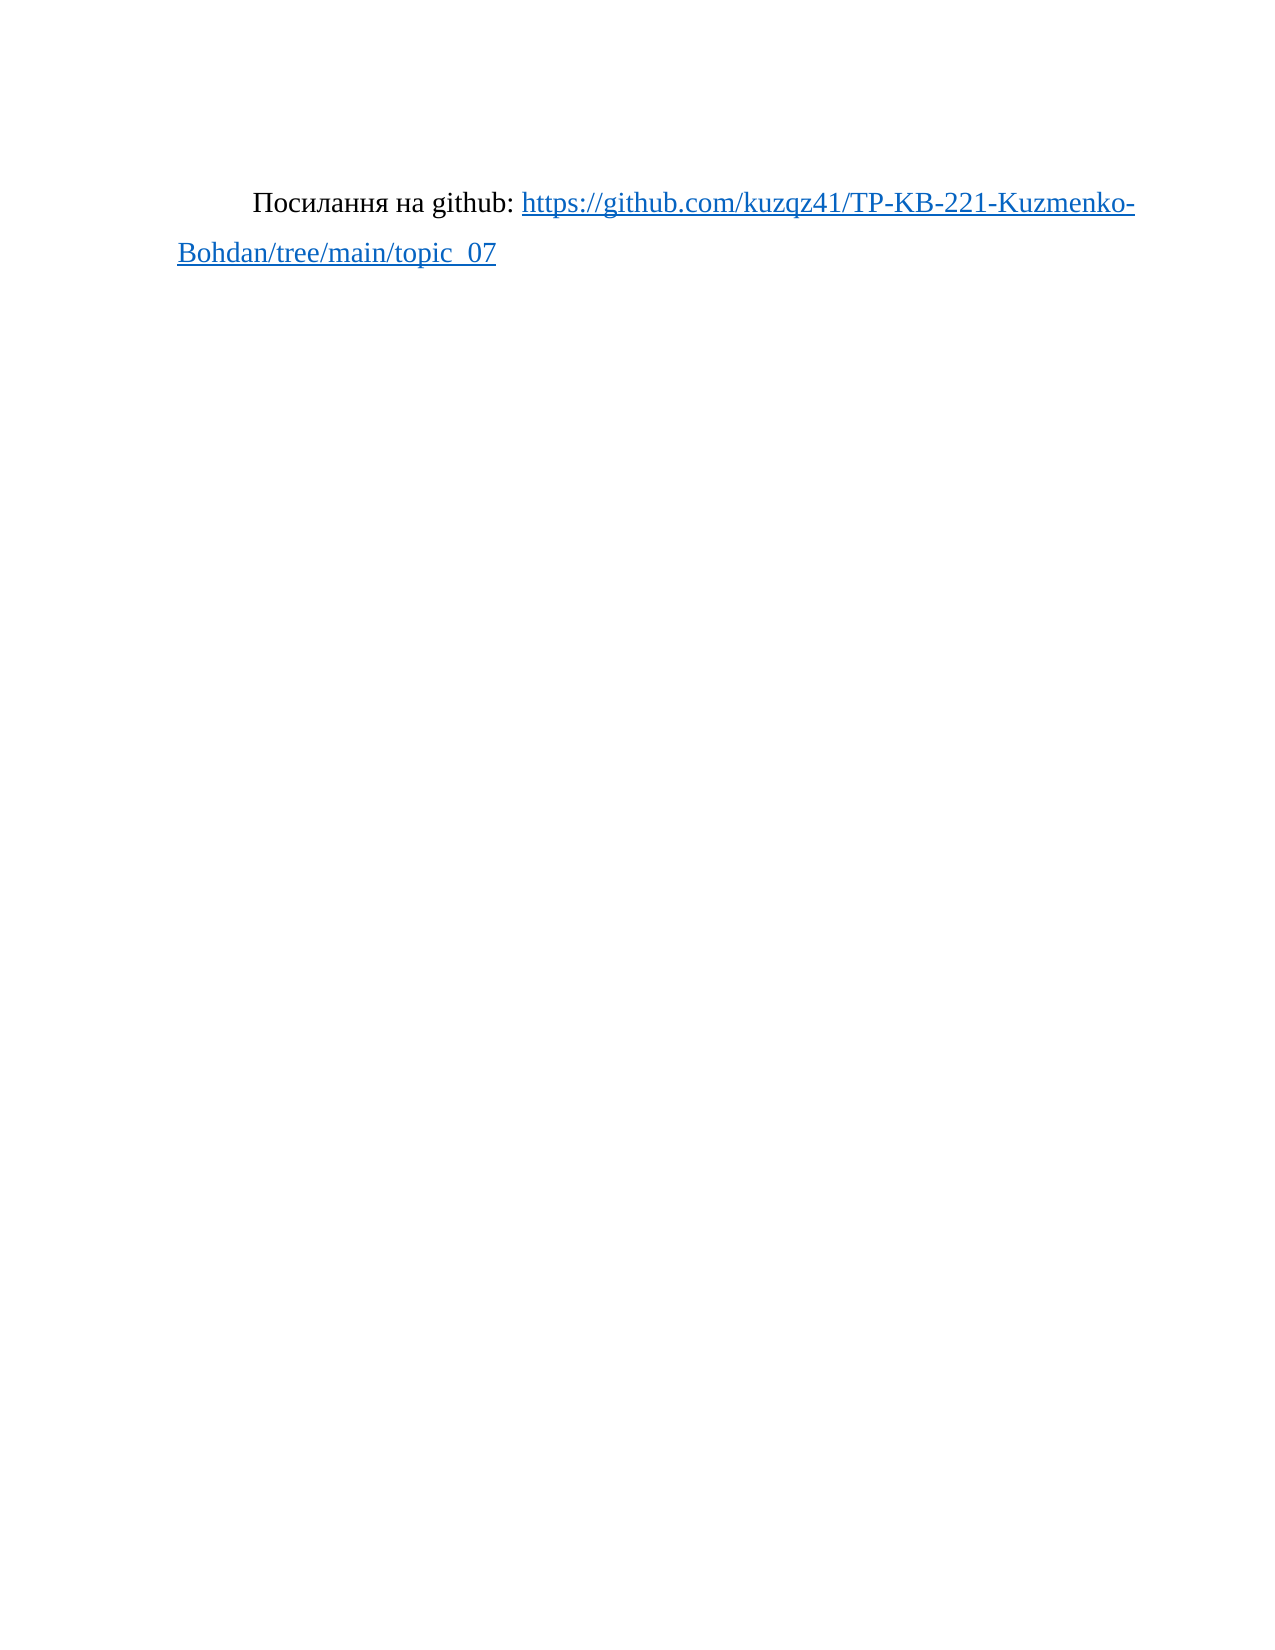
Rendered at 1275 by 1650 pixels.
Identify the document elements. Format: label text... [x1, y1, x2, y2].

text Посилання на github: https://github.com/kuzqz41/TP-KB-221-Kuzmenko-Bohdan/tree/main/topic_07 [177, 185, 1186, 269]
